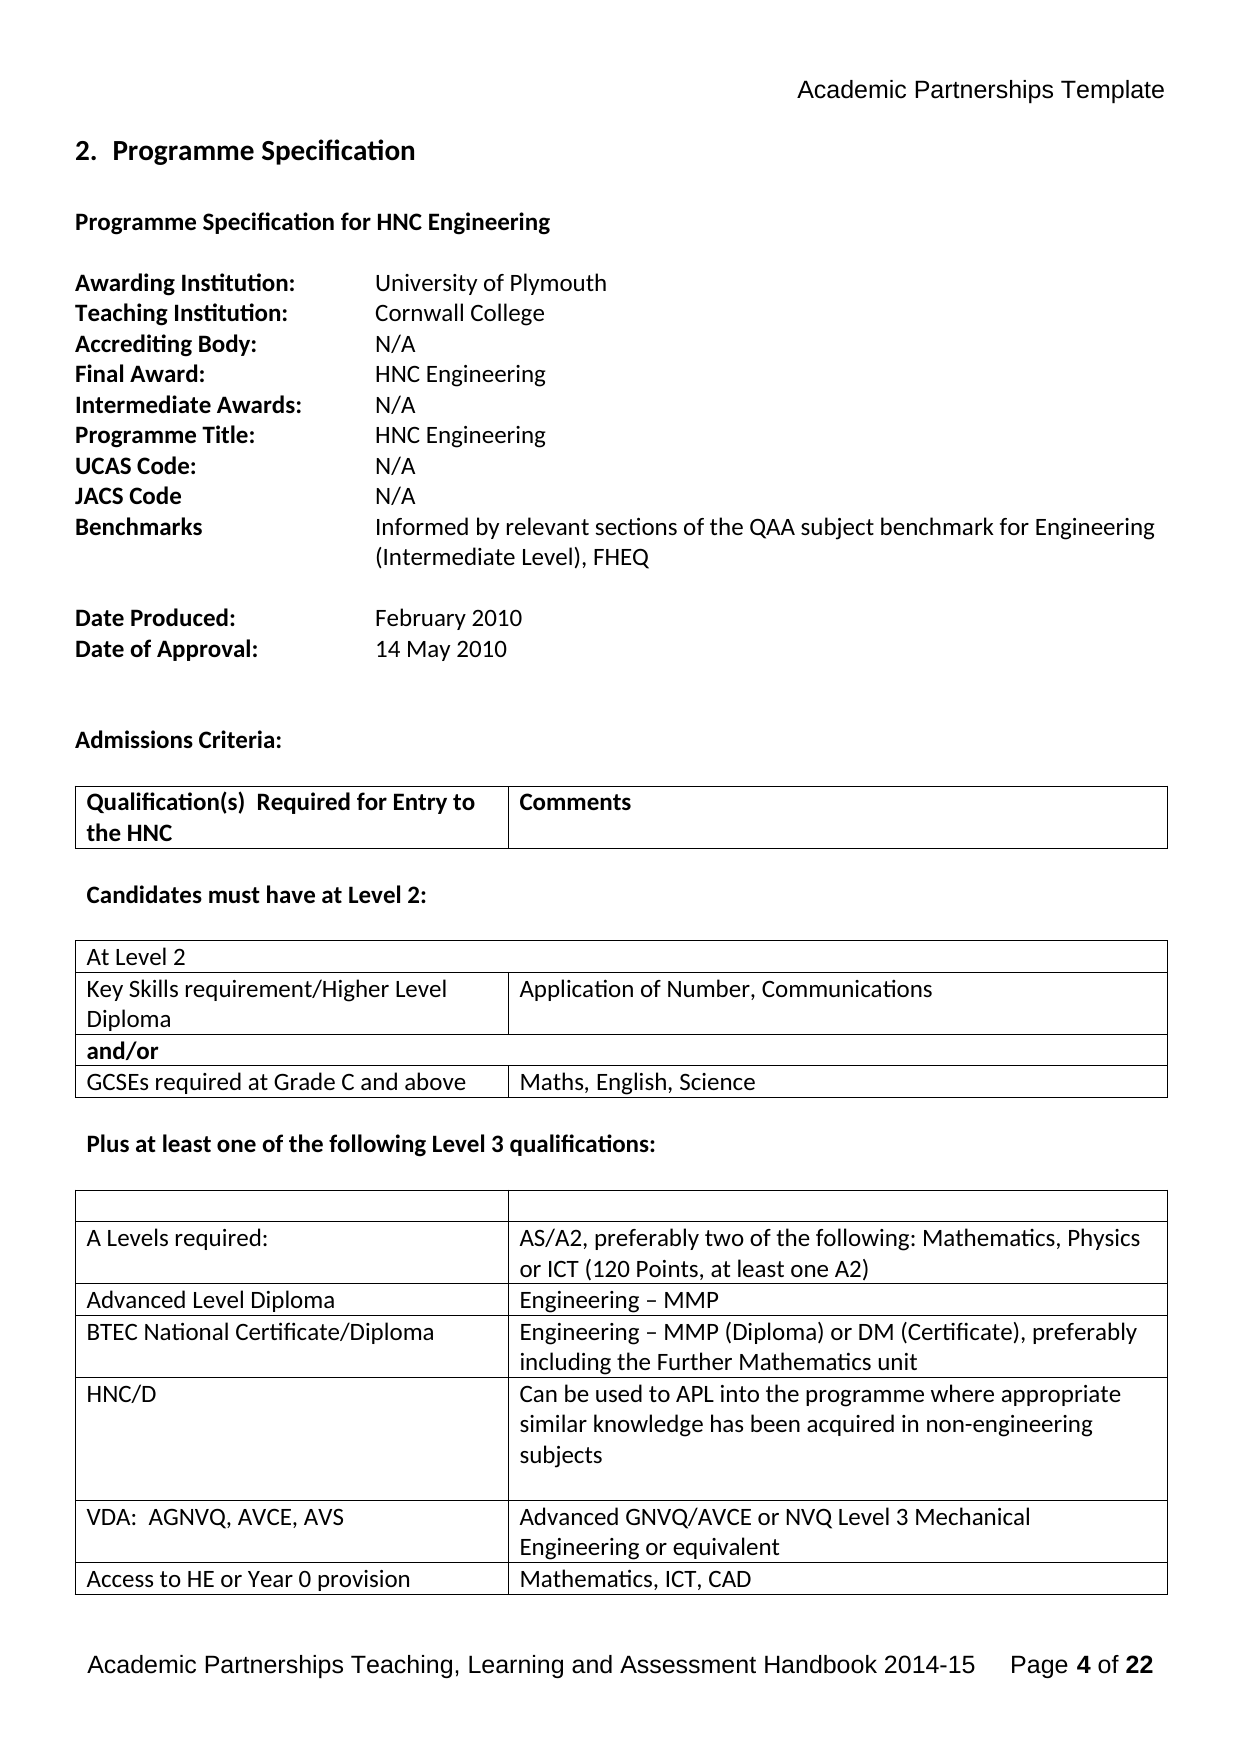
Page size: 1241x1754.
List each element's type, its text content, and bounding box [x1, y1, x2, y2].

text Admissions Criteria: [75, 724, 1165, 755]
table_cell Can be used to APL into the programme where appropriate similar knowledge has been acquired in non-engineering subjects [509, 1378, 1167, 1500]
table_header Comments [509, 787, 1167, 848]
text Benchmarks Informed by relevant sections of the QAA subject benchmark for Engineering (Intermediate Level), FHEQ [75, 511, 1165, 572]
table_cell Engineering – MMP [509, 1284, 1167, 1315]
text Accrediting Body: N/A [75, 328, 1165, 358]
table_cell At Level 2 [76, 941, 1167, 972]
text Intermediate Awards: N/A [75, 389, 1165, 419]
text JACS Code N/A [75, 480, 1165, 511]
text Date of Approval: 14 May 2010 [75, 633, 1165, 663]
table_cell HNC/D [76, 1378, 508, 1500]
table_cell VDA: AGNVQ, AVCE, AVS [76, 1501, 508, 1562]
text Programme Title: HNC Engineering [75, 419, 1165, 450]
table_cell BTEC National Certificate/Diploma [76, 1316, 508, 1377]
table_cell Access to HE or Year 0 provision [76, 1563, 508, 1594]
table_header Qualification(s) Required for Entry to the HNC [76, 787, 508, 848]
table_cell and/or [76, 1035, 1167, 1065]
table_cell [509, 1191, 1167, 1221]
table_cell Mathematics, ICT, CAD [509, 1563, 1167, 1594]
text Date Produced: February 2010 [75, 602, 1165, 633]
table_cell Key Skills requirement/Higher Level Diploma [76, 973, 508, 1034]
subtitle Programme Specification [75, 132, 1165, 168]
table_cell GCSEs required at Grade C and above [76, 1066, 508, 1097]
table_cell [76, 1191, 508, 1221]
text Final Award: HNC Engineering [75, 358, 1165, 389]
table_cell A Levels required: [76, 1222, 508, 1283]
table_cell Engineering – MMP (Diploma) or DM (Certificate), preferably including the Further Mathematics unit [509, 1316, 1167, 1377]
text Programme Specification for HNC Engineering [75, 206, 1165, 236]
table_cell AS/A2, preferably two of the following: Mathematics, Physics or ICT (120 Points, at least one A2) [509, 1222, 1167, 1283]
table_cell Advanced Level Diploma [76, 1284, 508, 1315]
table_cell Maths, English, Science [509, 1066, 1167, 1097]
text UCAS Code: N/A [75, 450, 1165, 480]
text Teaching Institution: Cornwall College [75, 297, 1165, 328]
table_cell Application of Number, Communications [509, 973, 1167, 1034]
table_cell Candidates must have at Level 2: [75, 849, 1168, 940]
text Awarding Institution: University of Plymouth [75, 267, 1165, 297]
table_cell Advanced GNVQ/AVCE or NVQ Level 3 Mechanical Engineering or equivalent [509, 1501, 1167, 1562]
table_cell Plus at least one of the following Level 3 qualifications: [75, 1098, 1168, 1189]
